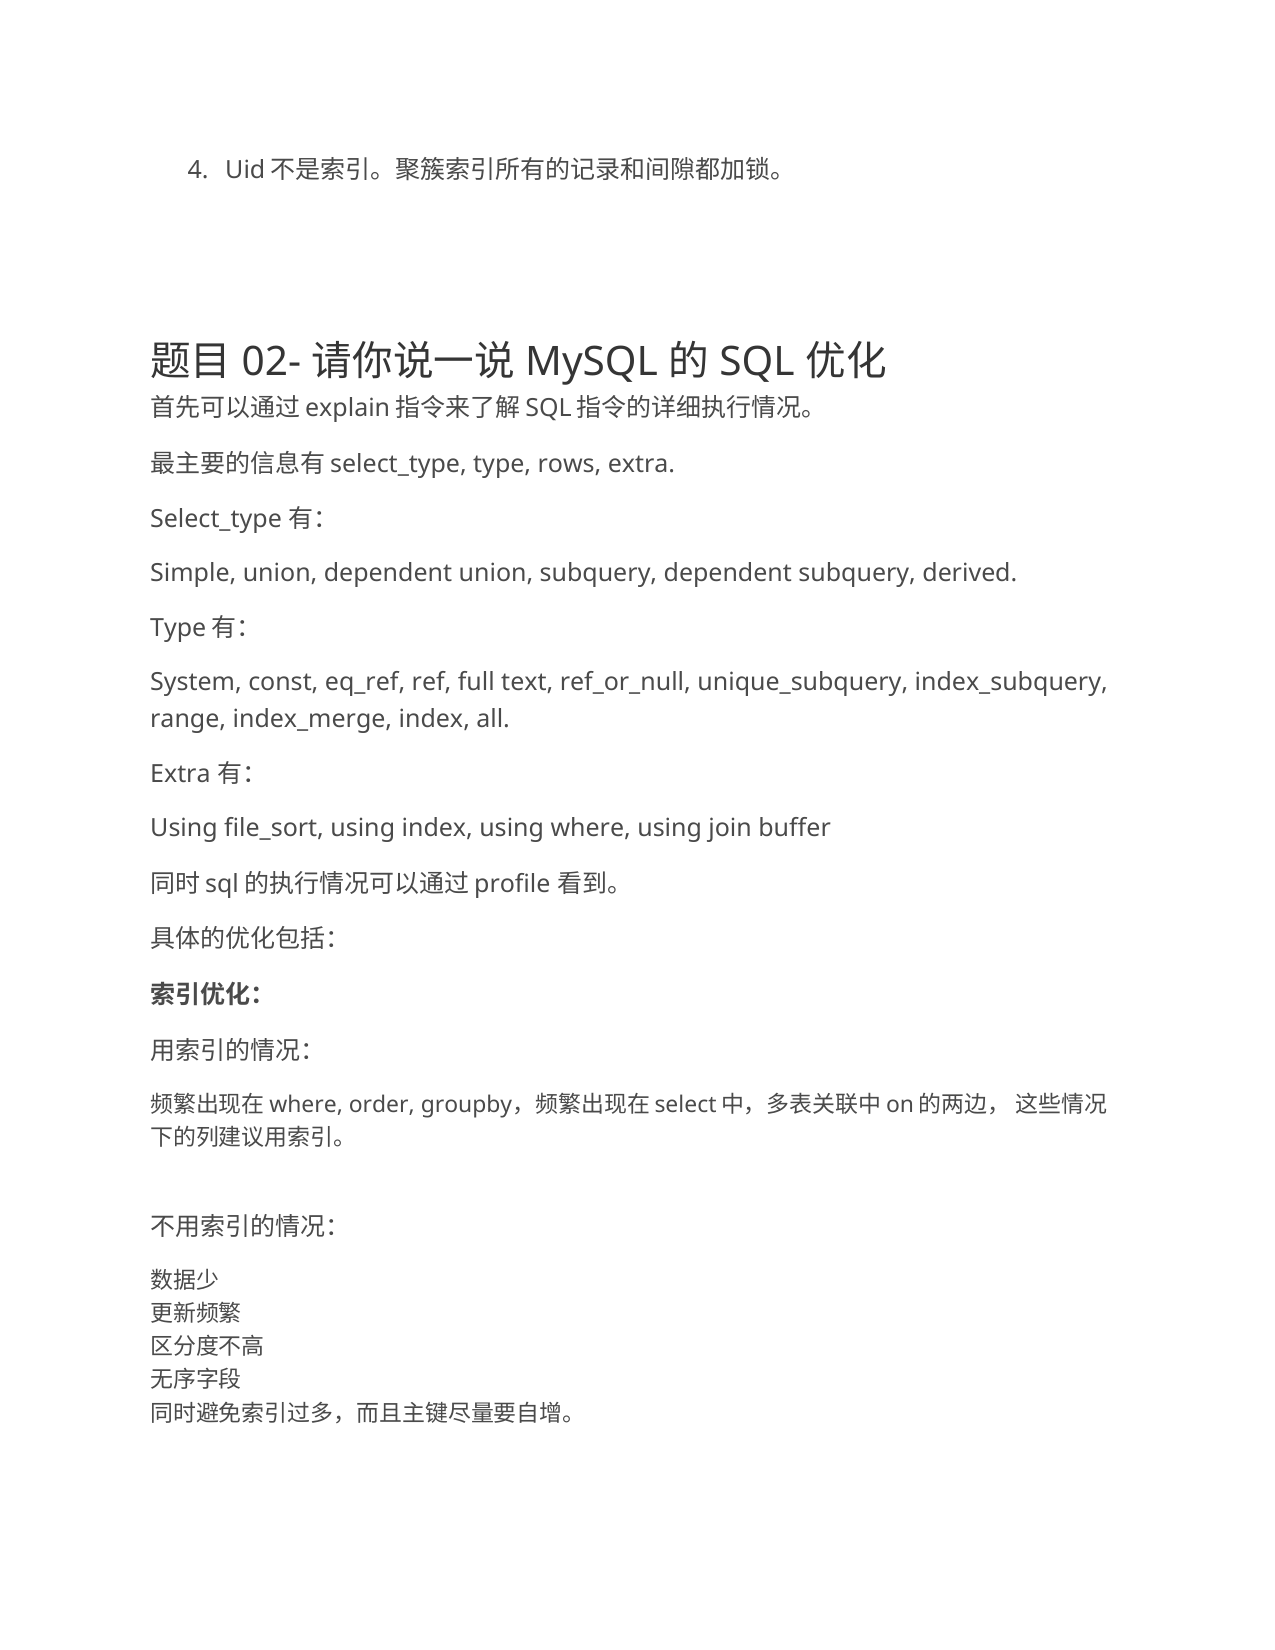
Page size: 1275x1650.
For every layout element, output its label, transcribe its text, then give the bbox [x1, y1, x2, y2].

text 区分度不高 [150, 1328, 1125, 1361]
text 具体的优化包括： [150, 919, 1125, 955]
subtitle 题目 02- 请你说一说 MySQL 的 SQL 优化 [150, 328, 1125, 387]
text 无序字段 [150, 1361, 1125, 1394]
text 同时sql的执行情况可以通过profile 看到。 [150, 863, 1125, 899]
text Select_type 有： [150, 499, 1125, 535]
text 频繁出现在where, order, groupby，频繁出现在select中，多表关联中on的两边， 这些情况下的列建议用索引。 [150, 1086, 1125, 1152]
text Simple, union, dependent union, subquery, dependent subquery, derived. [150, 554, 1125, 588]
text Type有： [150, 608, 1125, 644]
text Using file_sort, using index, using where, using join buffer [150, 809, 1125, 844]
text 更新频繁 [150, 1295, 1125, 1328]
list Uid不是索引。聚簇索引所有的记录和间隙都加锁。 [187, 150, 1125, 186]
text System, const, eq_ref, ref, full text, ref_or_null, unique_subquery, index_subquery, range, index_merge, index, all. [150, 664, 1125, 734]
text 不用索引的情况： [150, 1206, 1125, 1242]
text 用索引的情况： [150, 1030, 1125, 1066]
text 首先可以通过explain指令来了解SQL指令的详细执行情况。 [150, 387, 1125, 423]
text 同时避免索引过多，而且主键尽量要自增。 [150, 1394, 1125, 1428]
text Extra 有： [150, 754, 1125, 790]
text 索引优化： [150, 974, 1125, 1011]
text 最主要的信息有select_type, type, rows, extra. [150, 443, 1125, 479]
text 数据少 [150, 1262, 1125, 1295]
